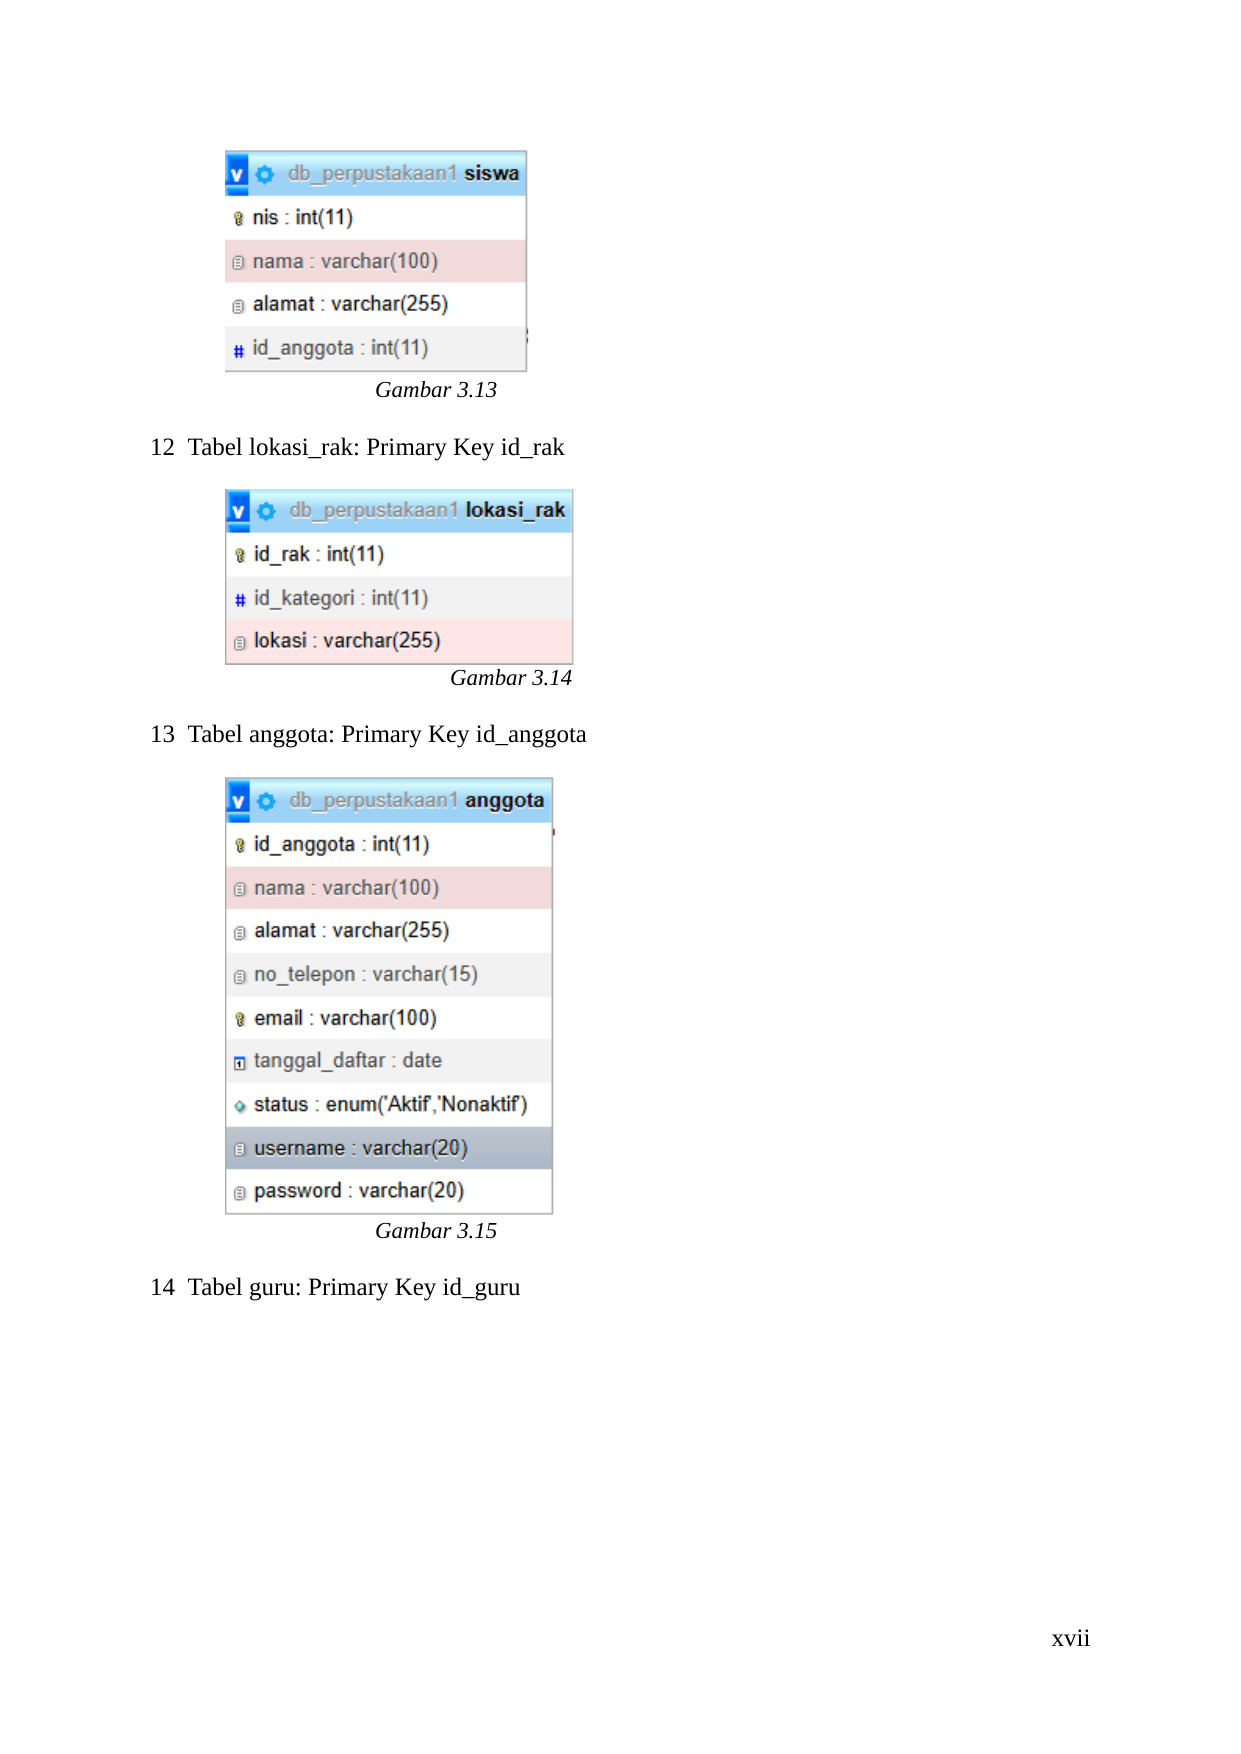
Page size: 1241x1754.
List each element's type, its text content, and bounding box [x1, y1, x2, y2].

list Gambar 3.14 [225, 664, 1090, 691]
picture [225, 489, 574, 665]
list Tabel guru: Primary Key id_guru [150, 1272, 1090, 1301]
list Tabel anggota: Primary Key id_anggota [150, 719, 1090, 748]
list Gambar 3.15 [225, 1217, 1090, 1244]
list Gambar 3.13 [225, 377, 1090, 403]
list Tabel lokasi_rak: Primary Key id_rak [150, 432, 1090, 460]
picture [225, 776, 555, 1218]
picture [225, 150, 529, 377]
